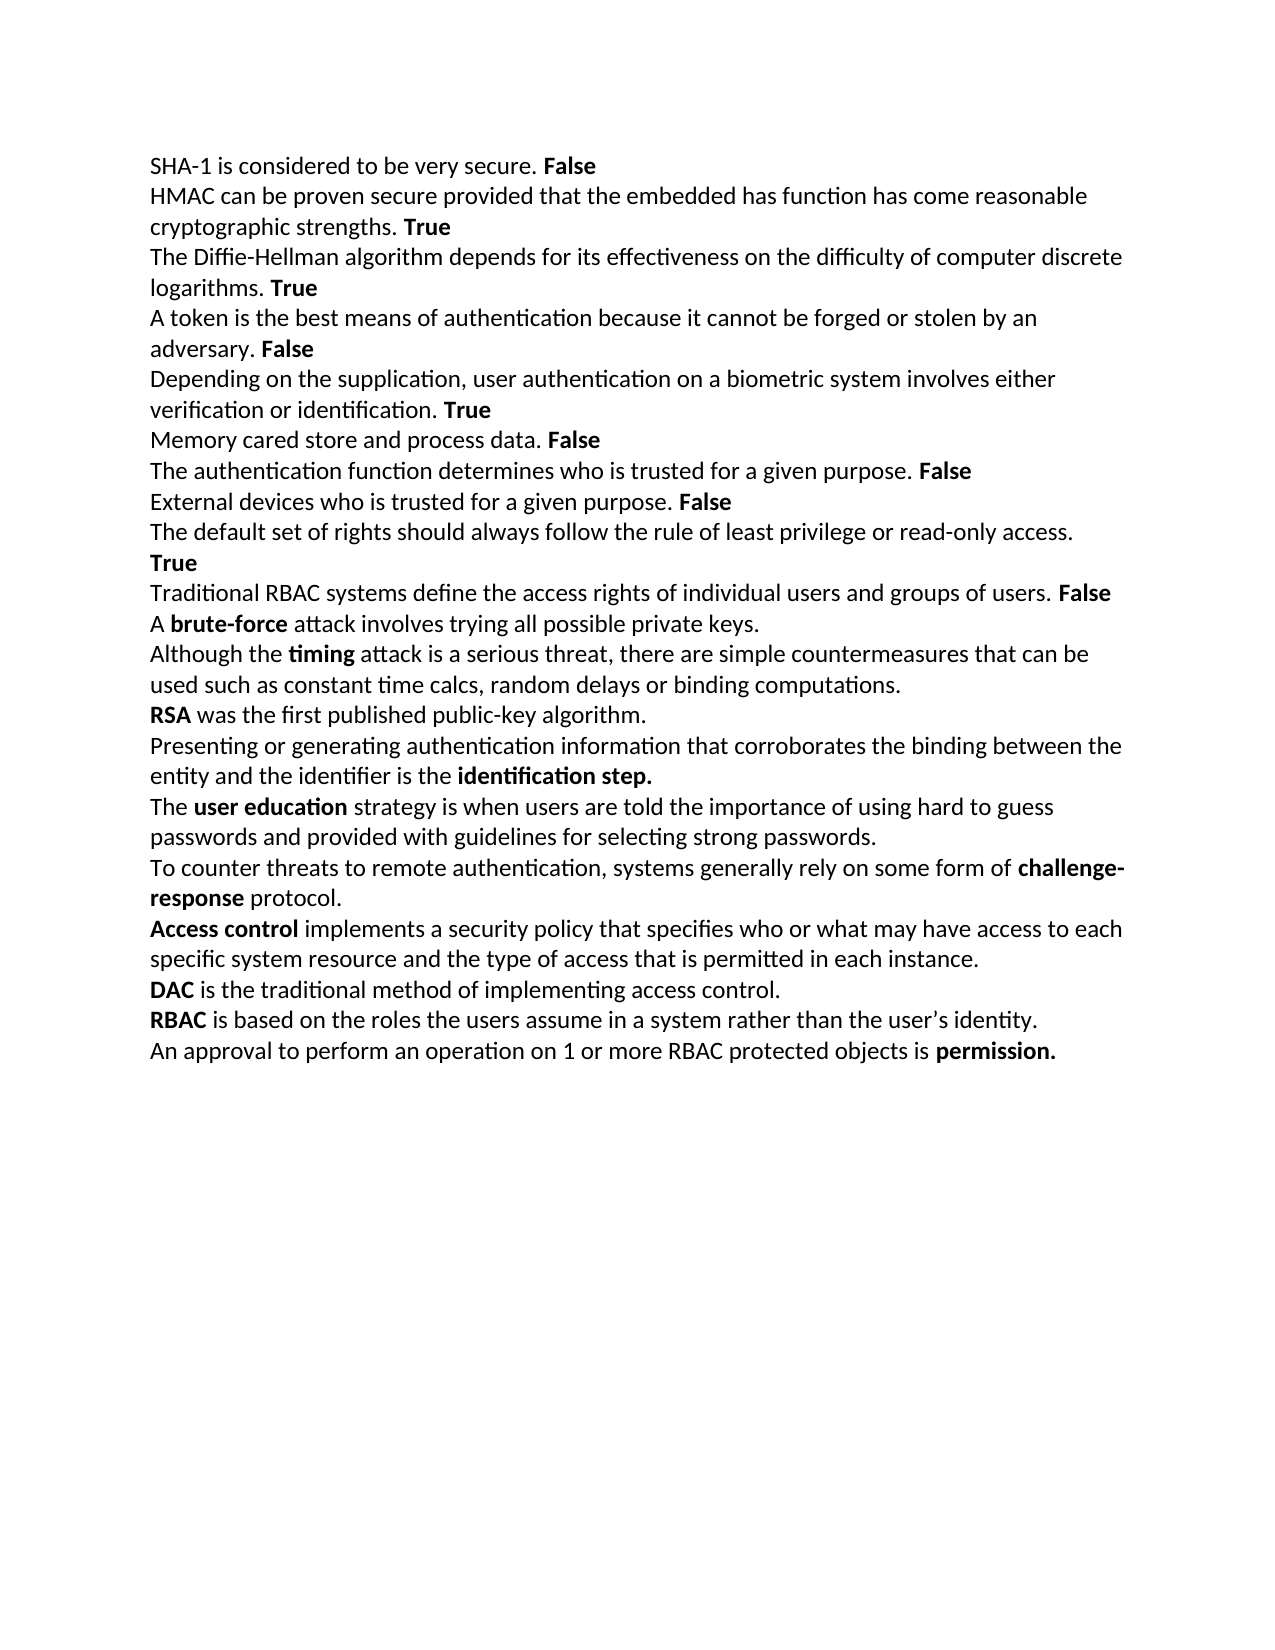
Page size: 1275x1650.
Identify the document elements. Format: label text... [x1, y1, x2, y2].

text External devices who is trusted for a given purpose. False [150, 486, 1125, 516]
text RBAC is based on the roles the users assume in a system rather than the user’s identity. [150, 1004, 1125, 1035]
text HMAC can be proven secure provided that the embedded has function has come reasonable cryptographic strengths. True [150, 181, 1125, 242]
text Although the timing attack is a serious threat, there are simple countermeasures that can be used such as constant time calcs, random delays or binding computations. [150, 638, 1125, 699]
text DAC is the traditional method of implementing access control. [150, 974, 1125, 1004]
text Depending on the supplication, user authentication on a biometric system involves either verification or identification. True [150, 364, 1125, 425]
text The Diffie-Hellman algorithm depends for its effectiveness on the difficulty of computer discrete logarithms. True [150, 242, 1125, 303]
text Presenting or generating authentication information that corroborates the binding between the entity and the identifier is the identification step. [150, 730, 1125, 791]
text To counter threats to remote authentication, systems generally rely on some form of challenge-response protocol. [150, 852, 1125, 913]
text A brute-force attack involves trying all possible private keys. [150, 608, 1125, 638]
text Memory cared store and process data. False [150, 425, 1125, 455]
text Access control implements a security policy that specifies who or what may have access to each specific system resource and the type of access that is permitted in each instance. [150, 913, 1125, 974]
text The default set of rights should always follow the rule of least privilege or read-only access. True [150, 516, 1125, 577]
text The user education strategy is when users are told the importance of using hard to guess passwords and provided with guidelines for selecting strong passwords. [150, 791, 1125, 852]
text The authentication function determines who is trusted for a given purpose. False [150, 455, 1125, 486]
text A token is the best means of authentication because it cannot be forged or stolen by an adversary. False [150, 303, 1125, 364]
text An approval to perform an operation on 1 or more RBAC protected objects is permission. [150, 1035, 1125, 1066]
text SHA-1 is considered to be very secure. False [150, 150, 1125, 181]
text Traditional RBAC systems define the access rights of individual users and groups of users. False [150, 577, 1125, 608]
text RSA was the first published public-key algorithm. [150, 699, 1125, 730]
